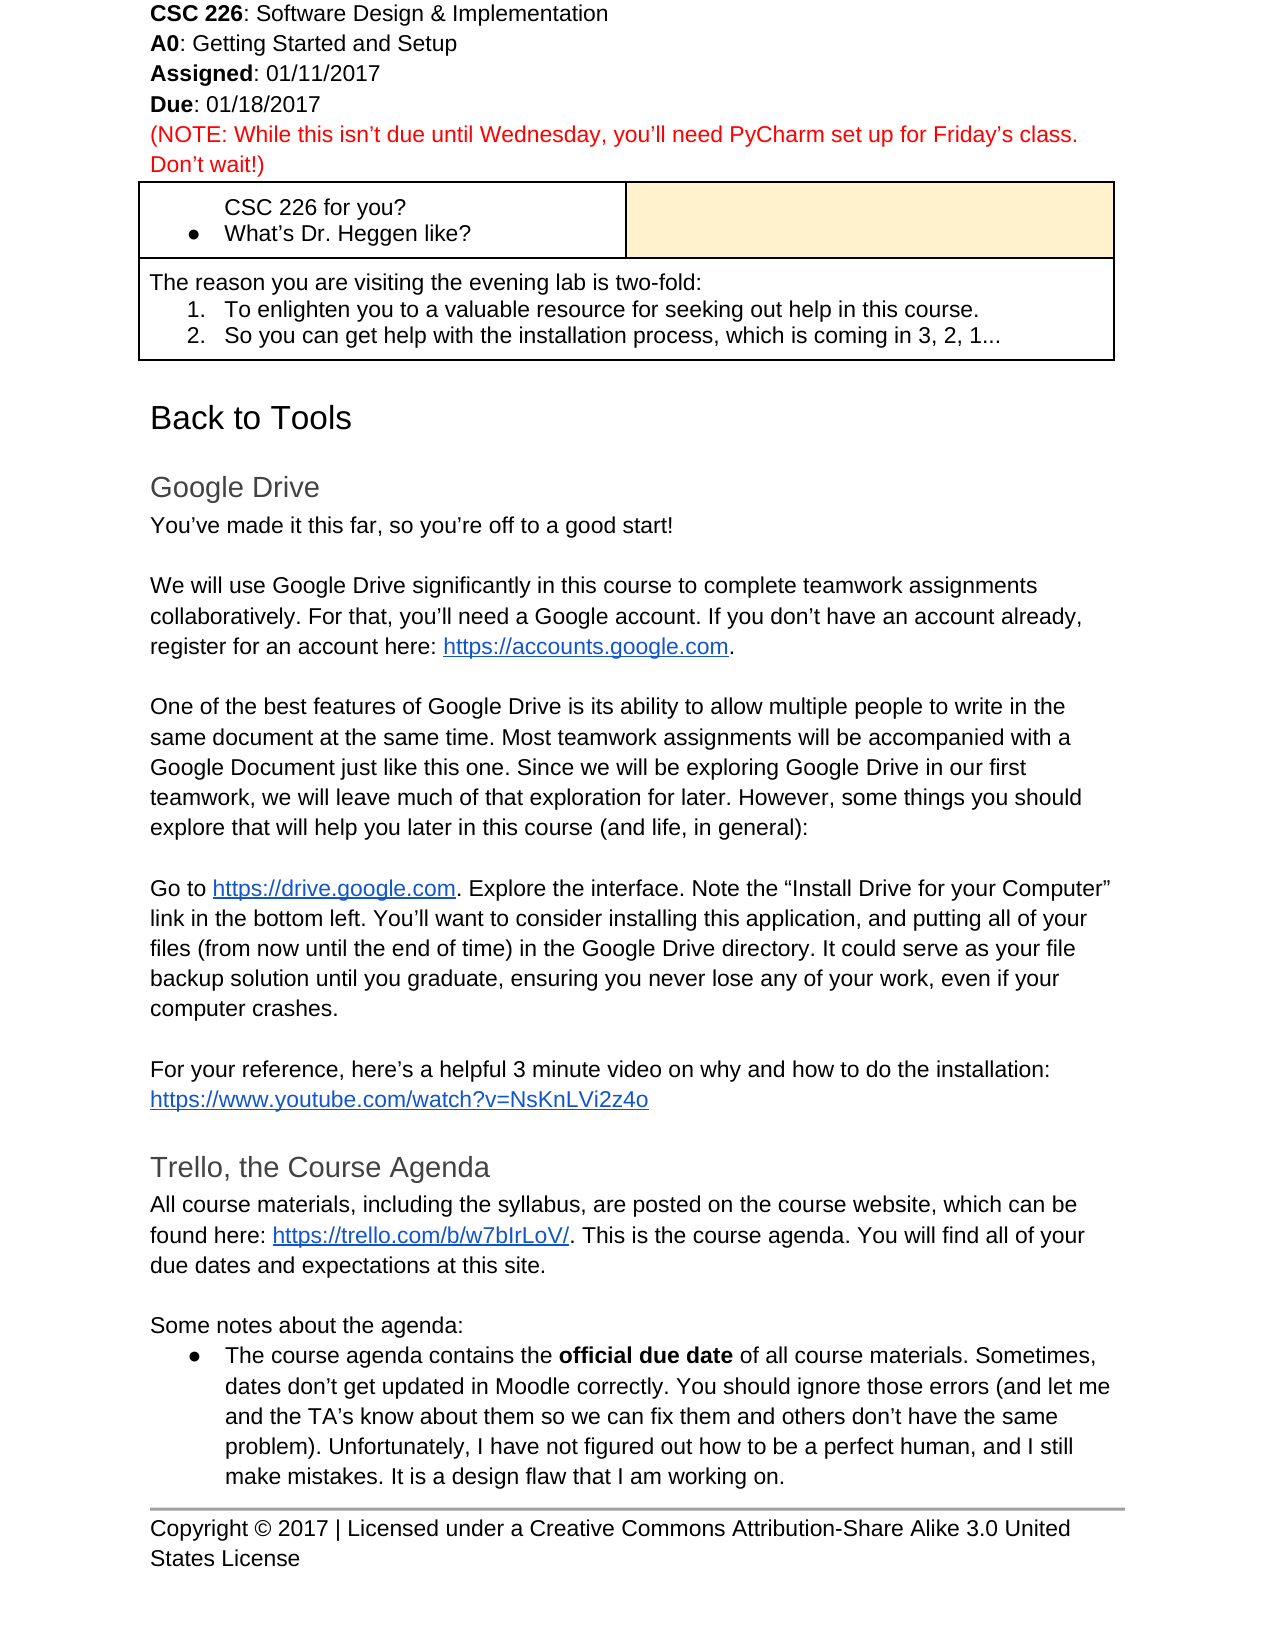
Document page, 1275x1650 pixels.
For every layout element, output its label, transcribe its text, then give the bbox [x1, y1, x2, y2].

text Some notes about the agenda: [150, 1312, 1125, 1339]
table_cell The reason you are visiting the evening lab is two-fold: To enlighten you to a valuable resource for seeking out help in this course. So you can get help with the installation process, which is coming in 3, 2, 1... [140, 259, 1113, 359]
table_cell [140, 183, 625, 257]
text You’ve made it this far, so you’re off to a good start! [150, 512, 1125, 538]
text For your reference, here’s a helpful 3 minute video on why and how to do the installation: https://www.youtube.com/watch?v=NsKnLVi2z4o [150, 1056, 1125, 1112]
list The course agenda contains the official due date of all course materials. Sometimes, dates don’t get updated in Moodle correctly. You should ignore those errors (and let me and the TA’s know about them so we can fix them and others don’t have the same problem). Unfortunately, I have not figured out how to be a perfect human, and I still make mistakes. It is a design flaw that I am working on. [187, 1342, 1125, 1490]
subtitle Google Drive [150, 470, 1125, 504]
text Go to https://drive.google.com. Explore the interface. Note the “Install Drive for your Computer” link in the bottom left. You’ll want to consider installing this application, and putting all of your files (from now until the end of time) in the Google Drive directory. It could serve as your file backup solution until you graduate, ensuring you never lose any of your work, even if your computer crashes. [150, 874, 1125, 1022]
text One of the best features of Google Drive is its ability to allow multiple people to write in the same document at the same time. Most teamwork assignments will be accompanied with a Google Document just like this one. Since we will be exploring Google Drive in our first teamwork, we will leave much of that exploration for later. However, some things you should explore that will help you later in this course (and life, in general): [150, 693, 1125, 841]
text We will use Google Drive significantly in this course to complete teamwork assignments collaboratively. For that, you’ll need a Google account. If you don’t have an account already, register for an account here: https://accounts.google.com. [150, 572, 1125, 659]
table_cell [627, 183, 1113, 257]
subtitle Back to Tools [150, 398, 1125, 437]
text All course materials, including the syllabus, are posted on the course website, which can be found here: https://trello.com/b/w7bIrLoV/. This is the course agenda. You will find all of your due dates and expectations at this site. [150, 1191, 1125, 1278]
subtitle Trello, the Course Agenda [150, 1149, 1125, 1183]
